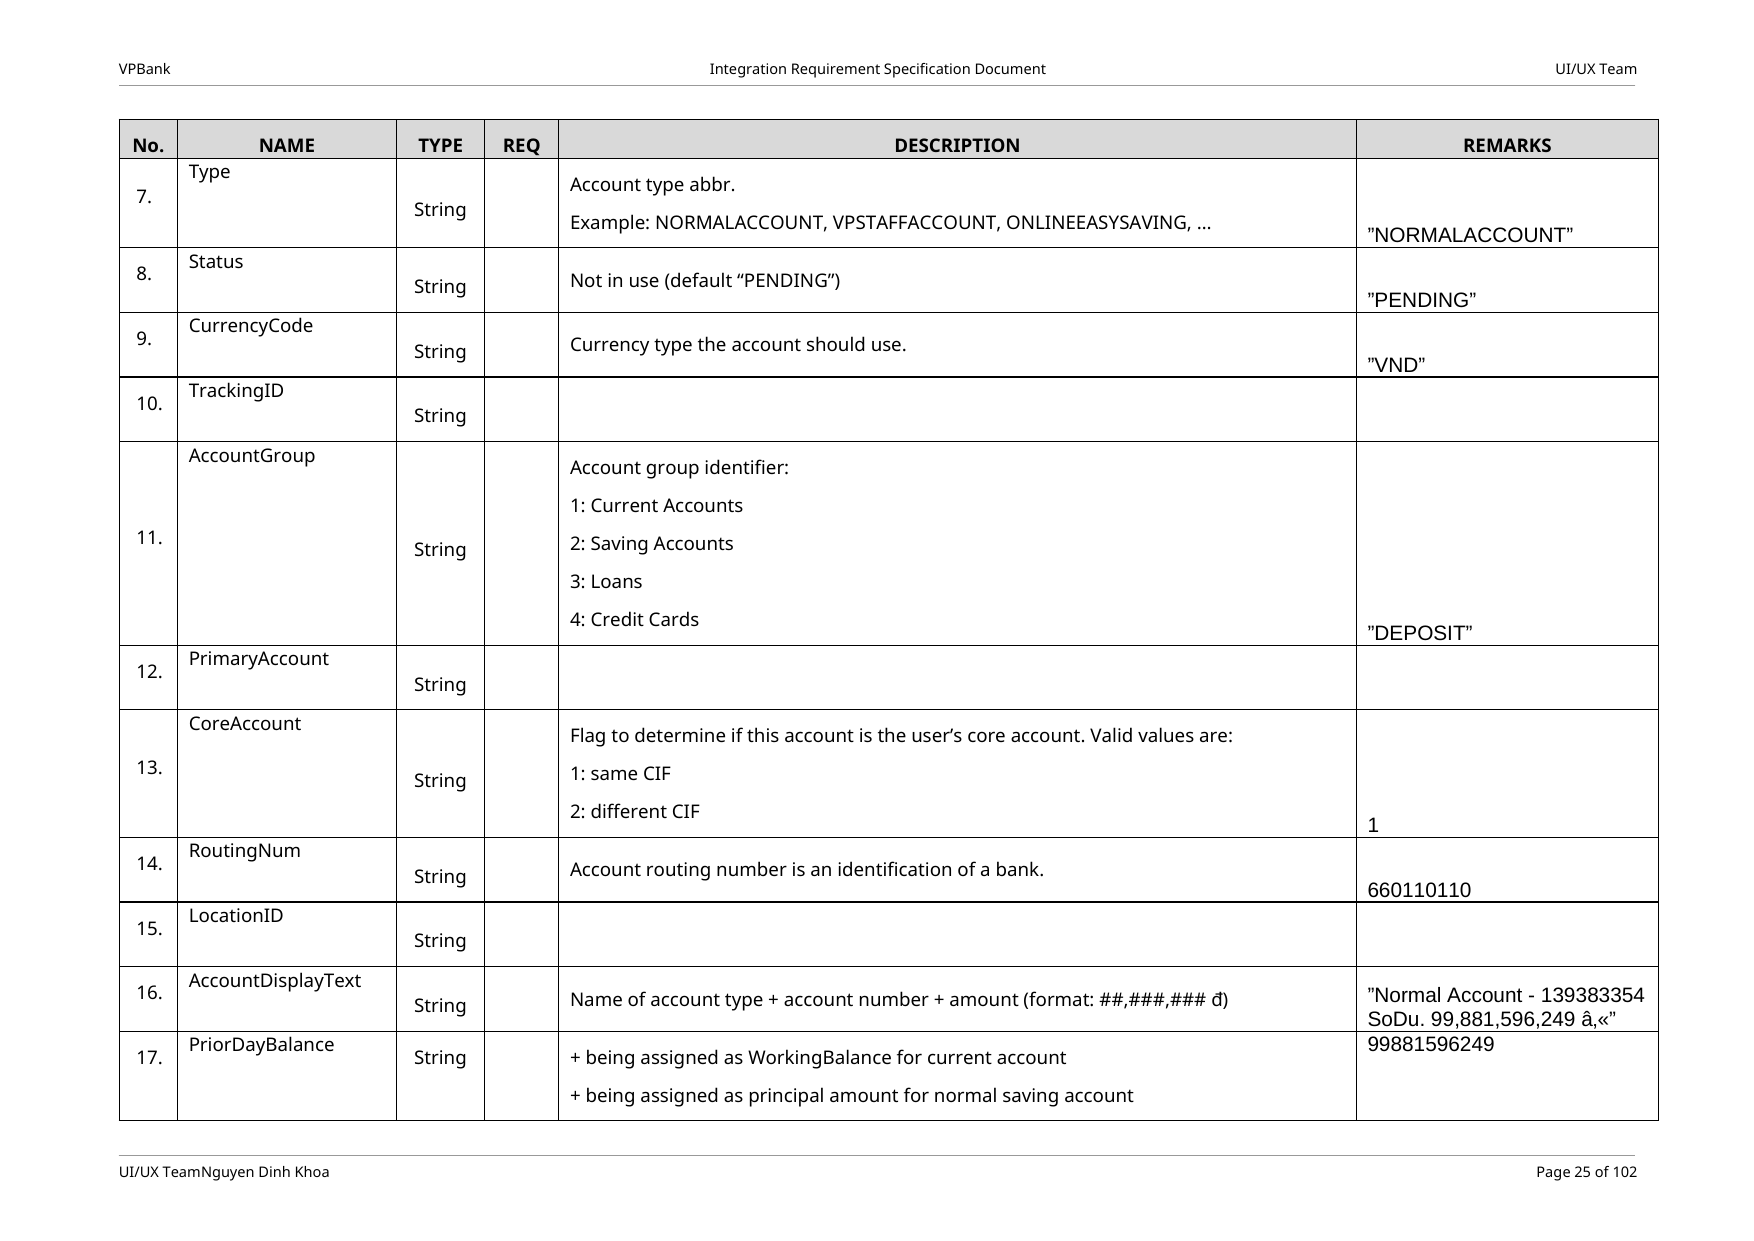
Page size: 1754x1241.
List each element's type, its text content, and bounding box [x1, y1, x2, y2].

table_cell [120, 159, 177, 247]
table_cell String [397, 646, 484, 709]
table_cell [120, 710, 177, 837]
table_cell + being assigned as WorkingBalance for current account + being assigned as principal amount for normal saving account format : ##### (number) [559, 1032, 1356, 1120]
table_cell ”PENDING” [1357, 248, 1658, 312]
table_cell [1357, 378, 1658, 441]
table_cell Account group identifier: 1: Current Accounts 2: Saving Accounts 3: Loans 4: Credit Cards [559, 442, 1356, 644]
table_cell [120, 248, 177, 312]
table_cell Type [178, 159, 396, 247]
table_cell AccountDisplayText [178, 967, 396, 1031]
table_cell [485, 967, 558, 1031]
table_cell TrackingID [178, 378, 396, 441]
table_cell [120, 903, 177, 966]
table_cell Name of account type + account number + amount (format: ##,###,### đ) [559, 967, 1356, 1031]
table_cell [485, 159, 558, 247]
table_cell CurrencyCode [178, 313, 396, 376]
table_cell ”VND” [1357, 313, 1658, 376]
table_cell LocationID [178, 903, 396, 966]
table_cell [559, 646, 1356, 709]
table_cell [485, 1032, 558, 1120]
table_cell String [397, 838, 484, 901]
table_cell [559, 378, 1356, 441]
table_cell [485, 313, 558, 376]
table_cell Flag to determine if this account is the user’s core account. Valid values are: 1: same CIF 2: different CIF [559, 710, 1356, 837]
table_header REMARKS [1357, 120, 1658, 158]
table_header NAME [178, 120, 396, 158]
table_cell [485, 710, 558, 837]
table_cell RoutingNum [178, 838, 396, 901]
table_cell PriorDayBalance [178, 1032, 396, 1120]
table_header TYPE [397, 120, 484, 158]
table_cell String [397, 442, 484, 644]
table_cell Not in use (default “PENDING”) [559, 248, 1356, 312]
table_cell AccountGroup [178, 442, 396, 644]
table_cell String [397, 313, 484, 376]
table_header DESCRIPTION [559, 120, 1356, 158]
table_cell ”DEPOSIT” [1357, 442, 1658, 644]
table_cell [120, 967, 177, 1031]
table_cell [1357, 646, 1658, 709]
table_cell String [397, 248, 484, 312]
table_cell Currency type the account should use. [559, 313, 1356, 376]
table_cell 660110110 [1357, 838, 1658, 901]
table_cell String [397, 903, 484, 966]
table_cell [485, 248, 558, 312]
table_header REQ [485, 120, 558, 158]
table_cell [485, 903, 558, 966]
table_cell String [397, 710, 484, 837]
table_cell String [397, 967, 484, 1031]
table_cell String [397, 1032, 484, 1120]
table_cell [120, 378, 177, 441]
table_cell CoreAccount [178, 710, 396, 837]
table_header No. [120, 120, 177, 158]
table_cell [120, 442, 177, 644]
table_cell ”NORMALACCOUNT” [1357, 159, 1658, 247]
table_cell [485, 442, 558, 644]
table_cell [120, 313, 177, 376]
table_cell [559, 903, 1356, 966]
table_cell [1357, 903, 1658, 966]
table_cell 1 [1357, 710, 1658, 837]
table_cell Account type abbr. Example: NORMALACCOUNT, VPSTAFFACCOUNT, ONLINEEASYSAVING, … [559, 159, 1356, 247]
table_cell Account routing number is an identification of a bank. [559, 838, 1356, 901]
table_cell String [397, 378, 484, 441]
table_cell ”Normal Account - 139383354 SoDu. 99,881,596,249 â‚«” [1357, 967, 1658, 1031]
table_cell [485, 378, 558, 441]
table_cell [120, 838, 177, 901]
table_cell PrimaryAccount [178, 646, 396, 709]
table_cell 99881596249 [1357, 1032, 1658, 1120]
table_cell [120, 646, 177, 709]
table_cell [485, 646, 558, 709]
table_cell [120, 1032, 177, 1120]
table_cell Status [178, 248, 396, 312]
table_cell [485, 838, 558, 901]
table_cell String [397, 159, 484, 247]
